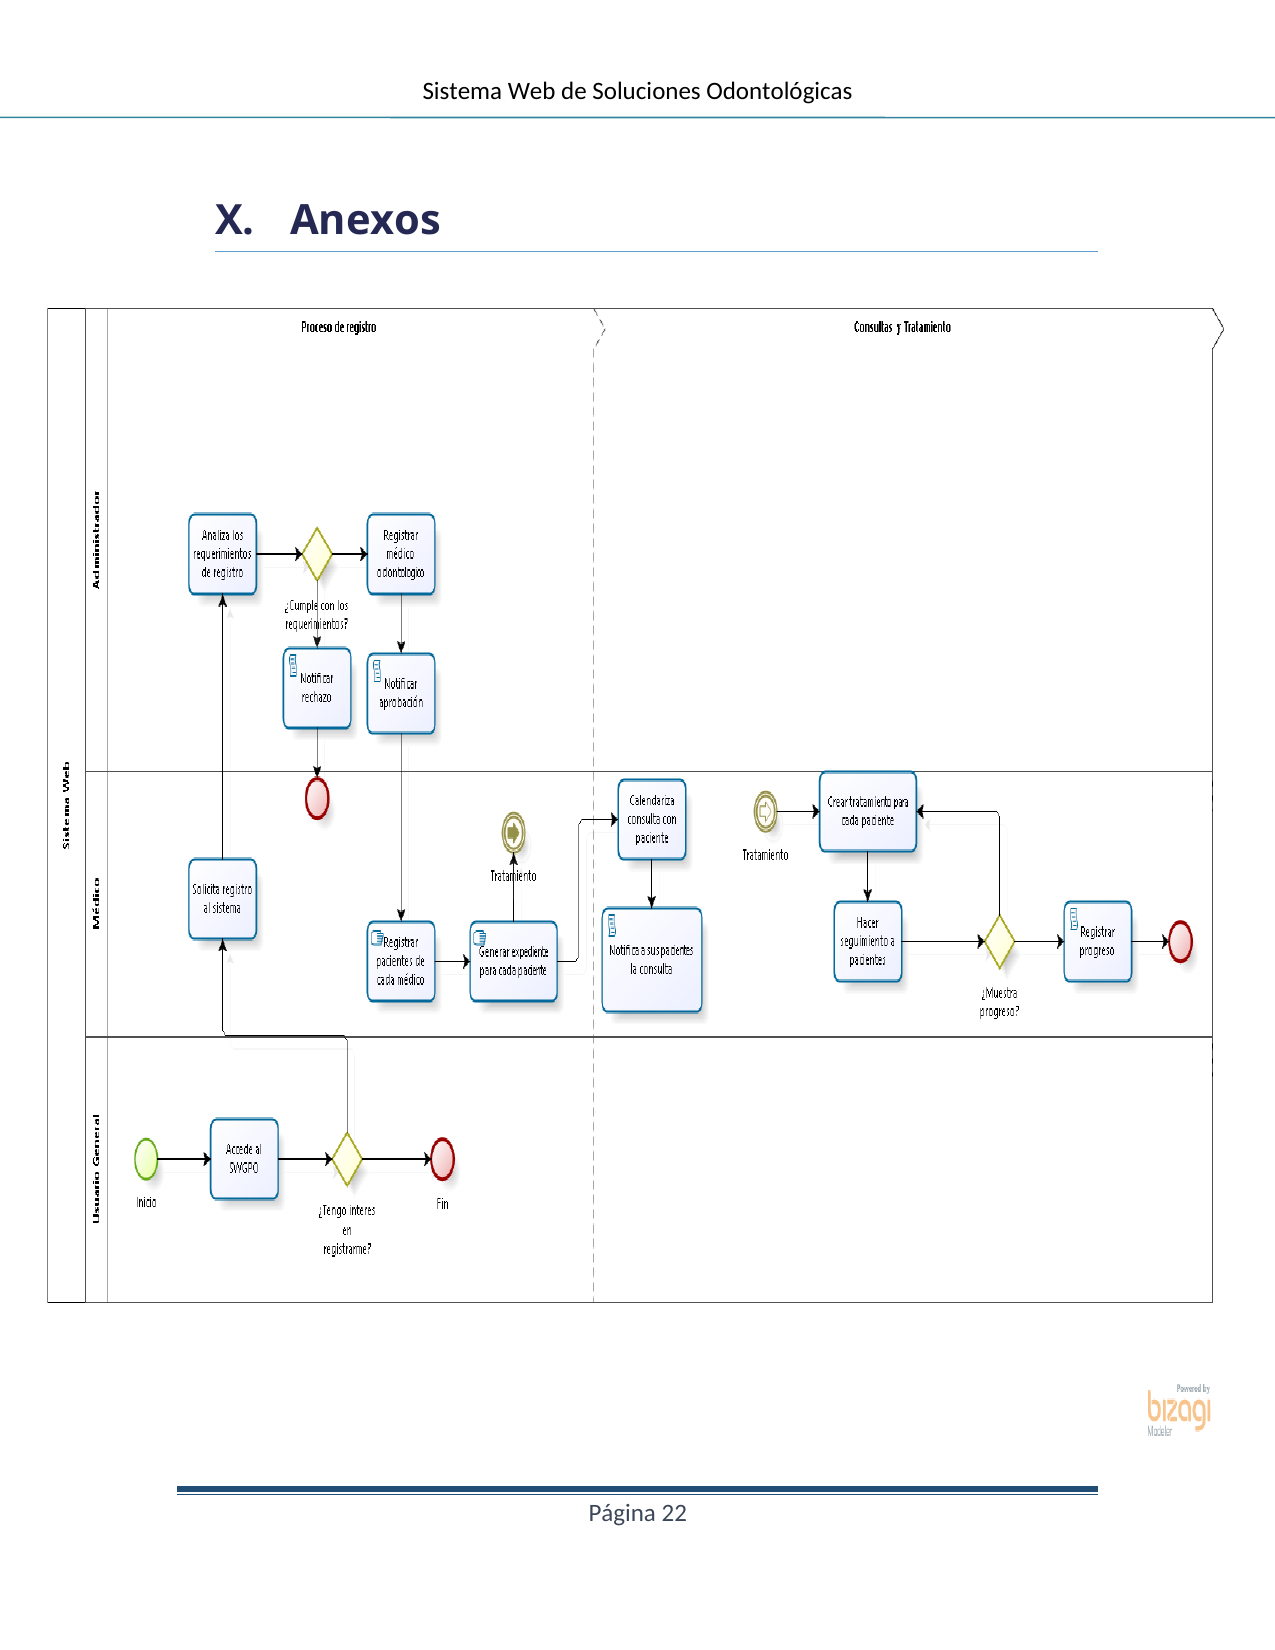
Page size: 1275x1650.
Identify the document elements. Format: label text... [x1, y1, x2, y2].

picture [32, 282, 1227, 1452]
subtitle Anexos [215, 190, 1098, 251]
